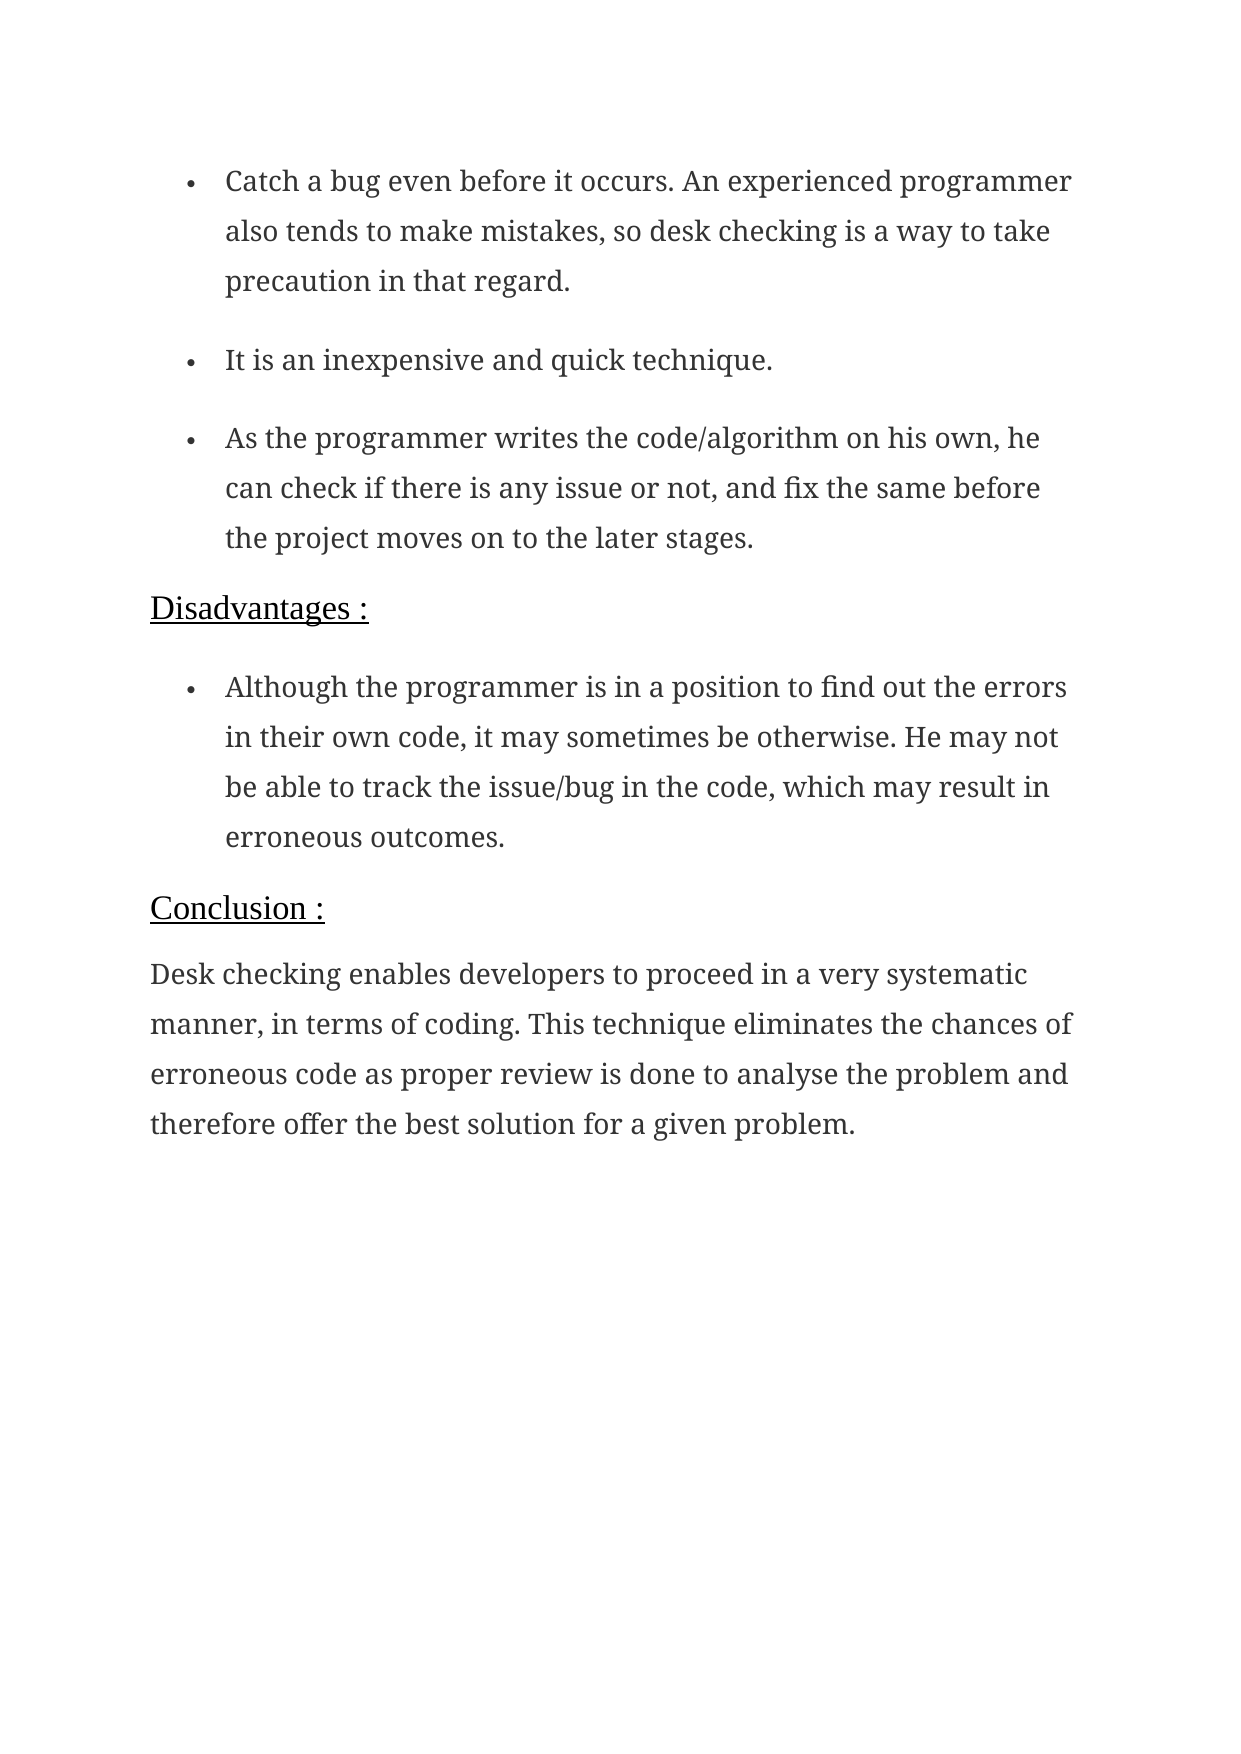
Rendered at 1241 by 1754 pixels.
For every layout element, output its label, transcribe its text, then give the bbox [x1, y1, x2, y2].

list Although the programmer is in a position to find out the errors in their own code, it may sometimes be otherwise. He may not be able to track the issue/bug in the code, which may result in erroneous outcomes. [187, 656, 1090, 856]
text Desk checking enables developers to proceed in a very systematic manner, in terms of coding. This technique eliminates the chances of erroneous code as proper review is done to analyse the problem and therefore offer the best solution for a given problem. [150, 942, 1090, 1142]
list It is an inexpensive and quick technique. [187, 328, 1090, 378]
subtitle Conclusion : [150, 887, 1090, 927]
list As the programmer writes the code/algorithm on his own, he can check if there is any issue or not, and fix the same before the project moves on to the later stages. [187, 406, 1090, 556]
subtitle Disadvantages : [150, 587, 1090, 627]
list Catch a bug even before it occurs. An experienced programmer also tends to make mistakes, so desk checking is a way to take precaution in that regard. [187, 150, 1090, 300]
